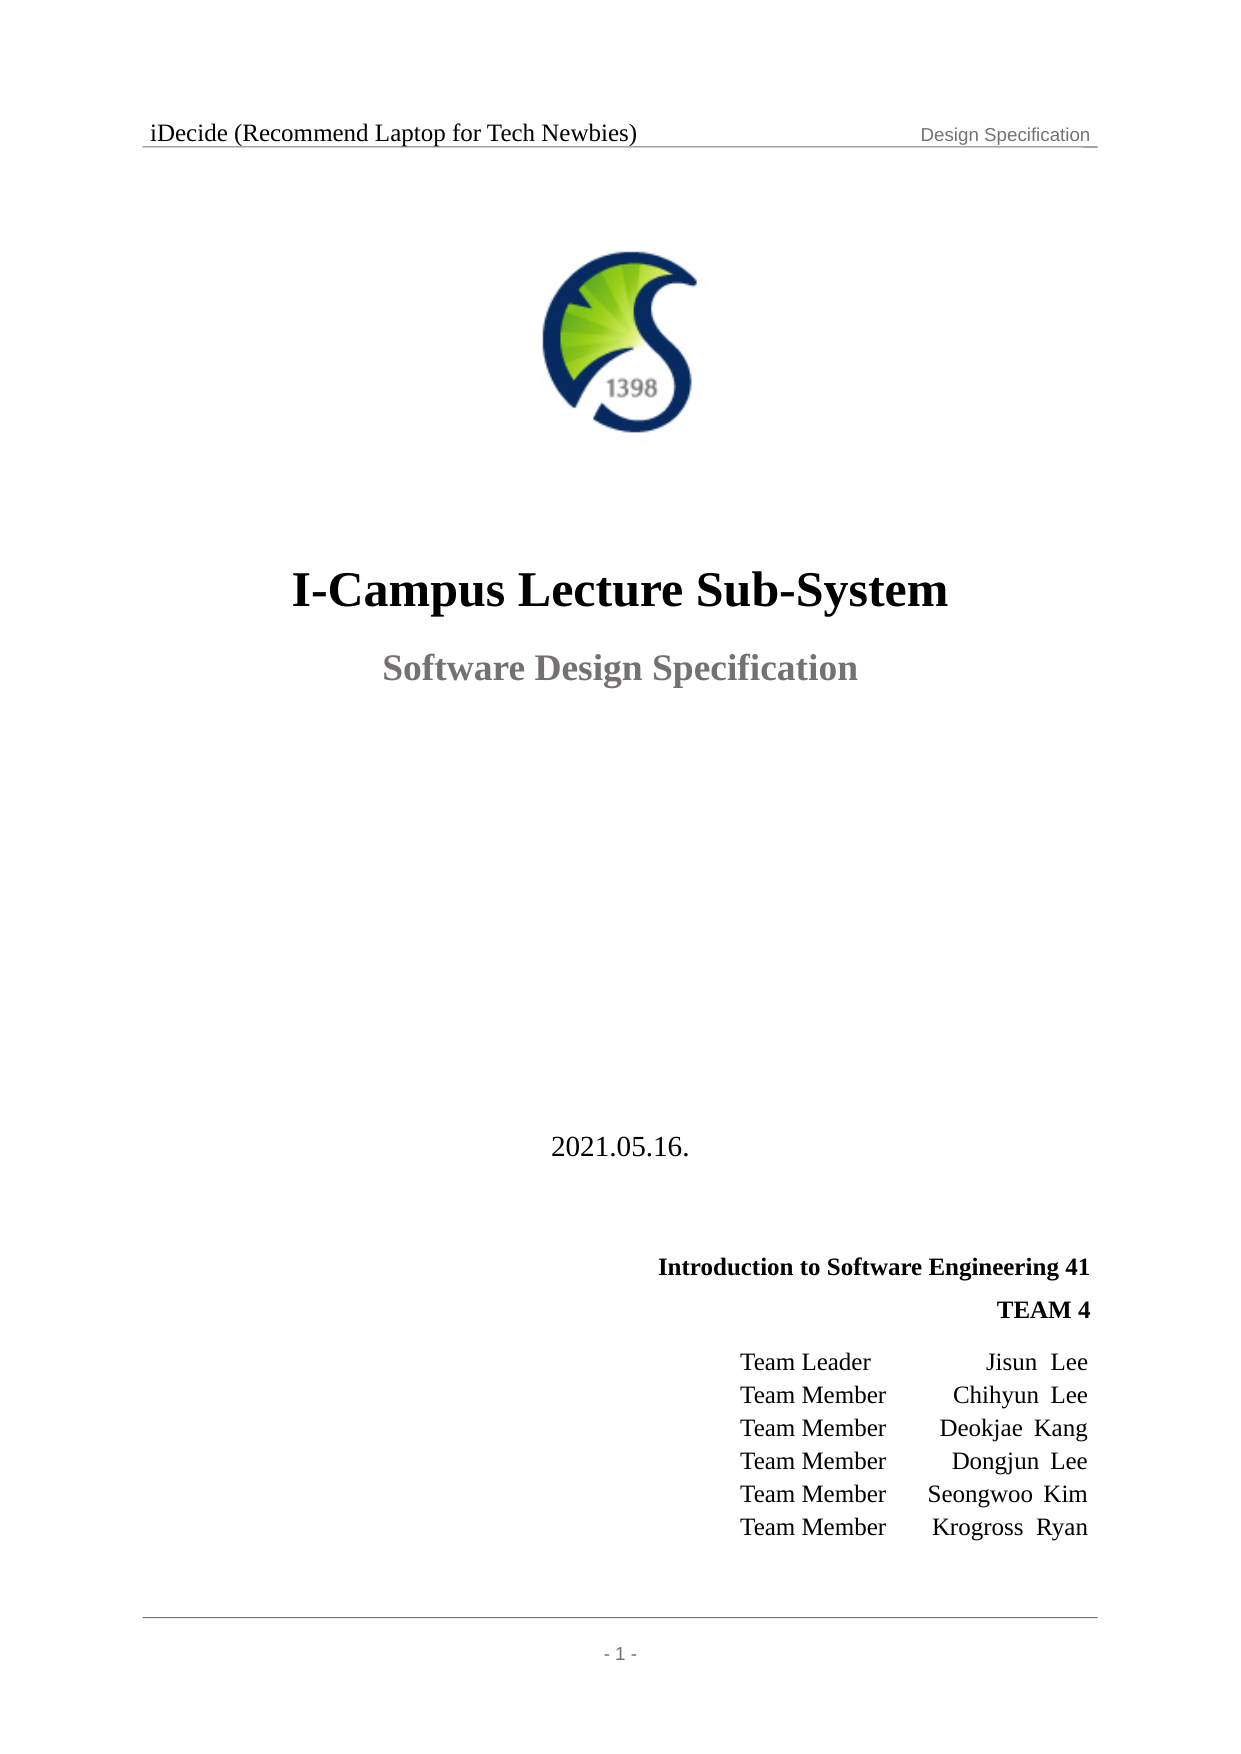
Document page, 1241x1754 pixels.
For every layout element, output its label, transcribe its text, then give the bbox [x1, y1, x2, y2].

text TEAM 4 [150, 1295, 1090, 1324]
text Introduction to Software Engineering 41 [150, 1252, 1090, 1281]
text Software Design Specification [150, 646, 1090, 689]
picture [527, 237, 713, 450]
text 2021.05.16. [150, 1129, 1090, 1163]
text I-Campus Lecture Sub-System [150, 559, 1090, 617]
